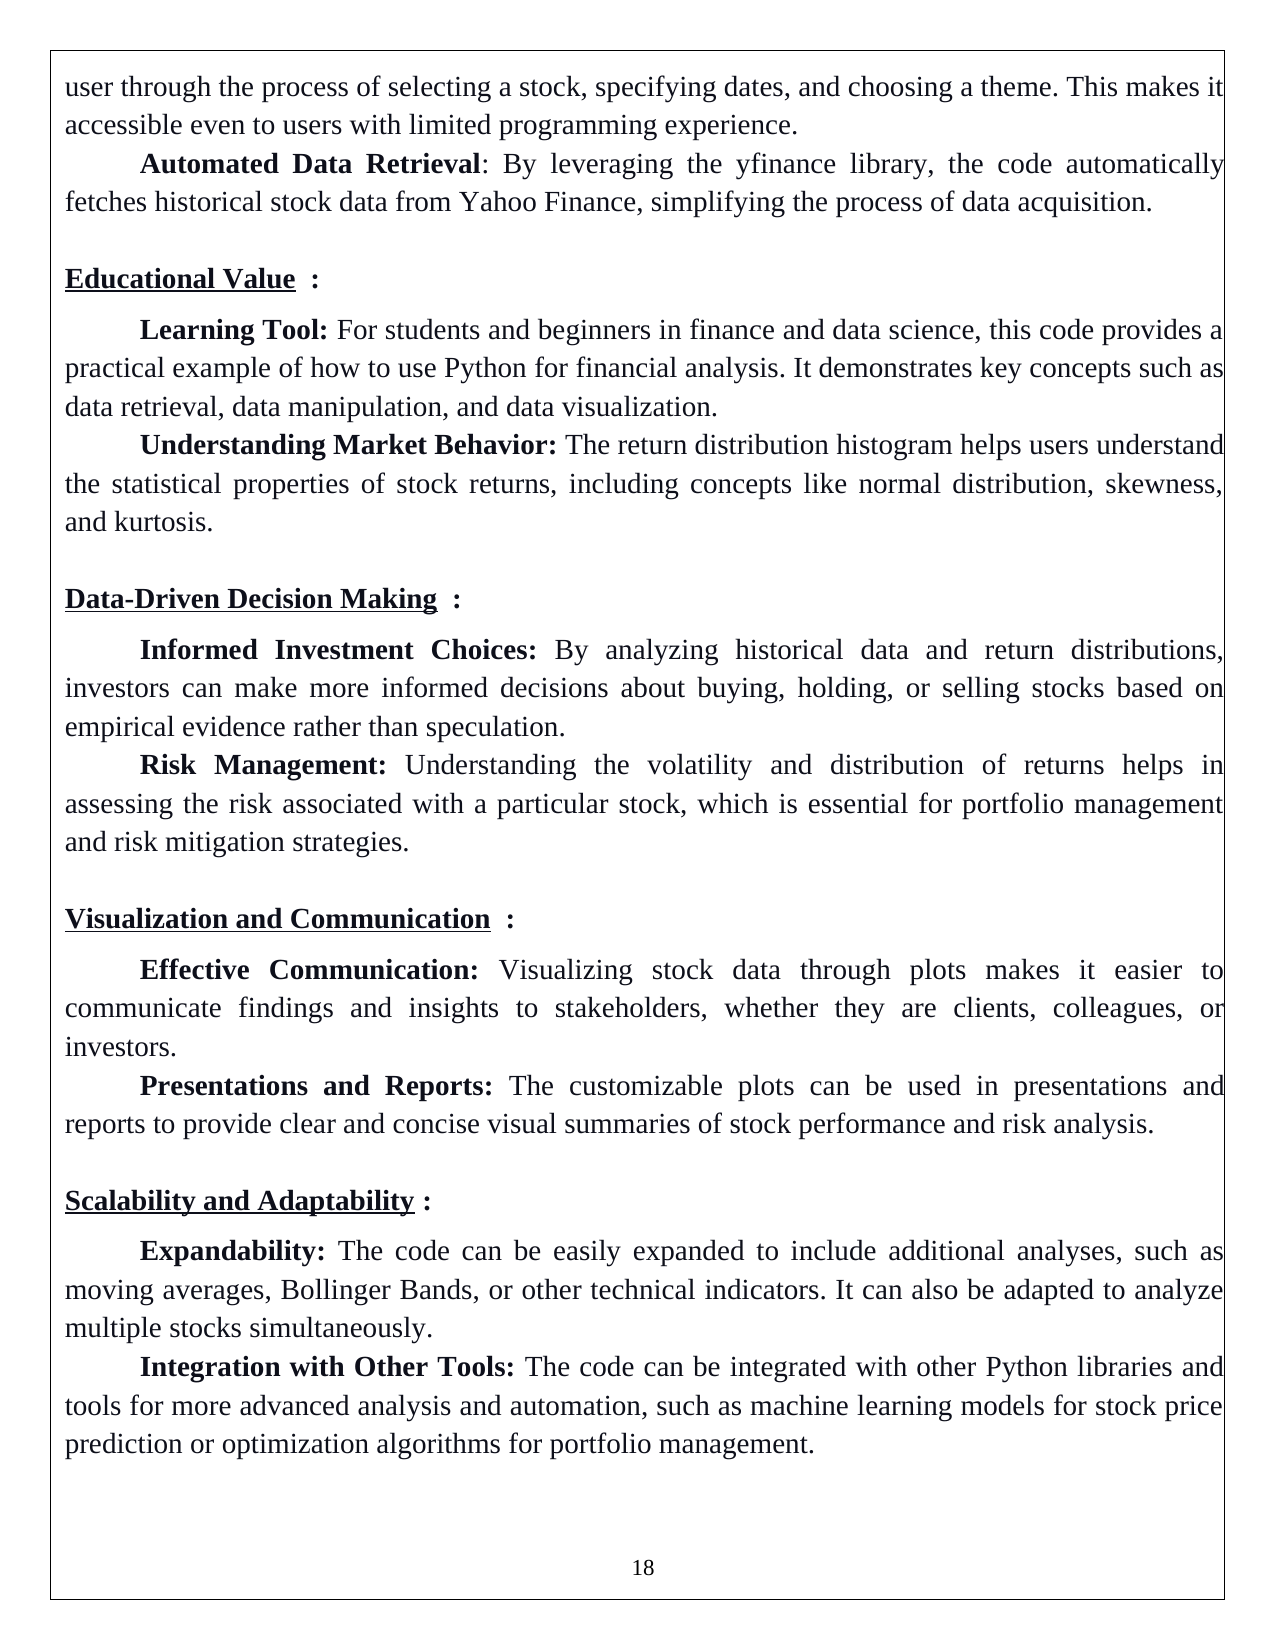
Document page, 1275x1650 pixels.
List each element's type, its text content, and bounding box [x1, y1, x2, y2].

text Presentations and Reports: The customizable plots can be used in presentations and reports to provide clear and concise visual summaries of stock performance and risk analysis. [64, 1068, 1224, 1140]
text Learning Tool: For students and beginners in finance and data science, this code provides a practical example of how to use Python for financial analysis. It demonstrates key concepts such as data retrieval, data manipulation, and data visualization. [64, 312, 1224, 422]
text Informed Investment Choices: By analyzing historical data and return distributions, investors can make more informed decisions about buying, holding, or selling stocks based on empirical evidence rather than speculation. [64, 632, 1224, 742]
text Scalability and Adaptability : [64, 1183, 1224, 1217]
text Effective Communication: Visualizing stock data through plots makes it easier to communicate findings and insights to stakeholders, whether they are clients, colleagues, or investors. [64, 952, 1224, 1063]
text Automated Data Retrieval: By leveraging the yfinance library, the code automatically fetches historical stock data from Yahoo Finance, simplifying the process of data acquisition. [64, 146, 1224, 218]
text Educational Value : [64, 261, 1224, 295]
text Risk Management: Understanding the volatility and distribution of returns helps in assessing the risk associated with a particular stock, which is essential for portfolio management and risk mitigation strategies. [64, 747, 1224, 858]
text Visualization and Communication : [64, 902, 1224, 935]
text Expandability: The code can be easily expanded to include additional analyses, such as moving averages, Bollinger Bands, or other technical indicators. It can also be adapted to analyze multiple stocks simultaneously. [64, 1233, 1224, 1344]
text Understanding Market Behavior: The return distribution histogram helps users understand the statistical properties of stock returns, including concepts like normal distribution, skewness, and kurtosis. [64, 427, 1224, 538]
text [64, 69, 1224, 141]
text Integration with Other Tools: The code can be integrated with other Python libraries and tools for more advanced analysis and automation, such as machine learning models for stock price prediction or optimization algorithms for portfolio management. [64, 1349, 1224, 1460]
text Data-Driven Decision Making : [64, 582, 1224, 615]
